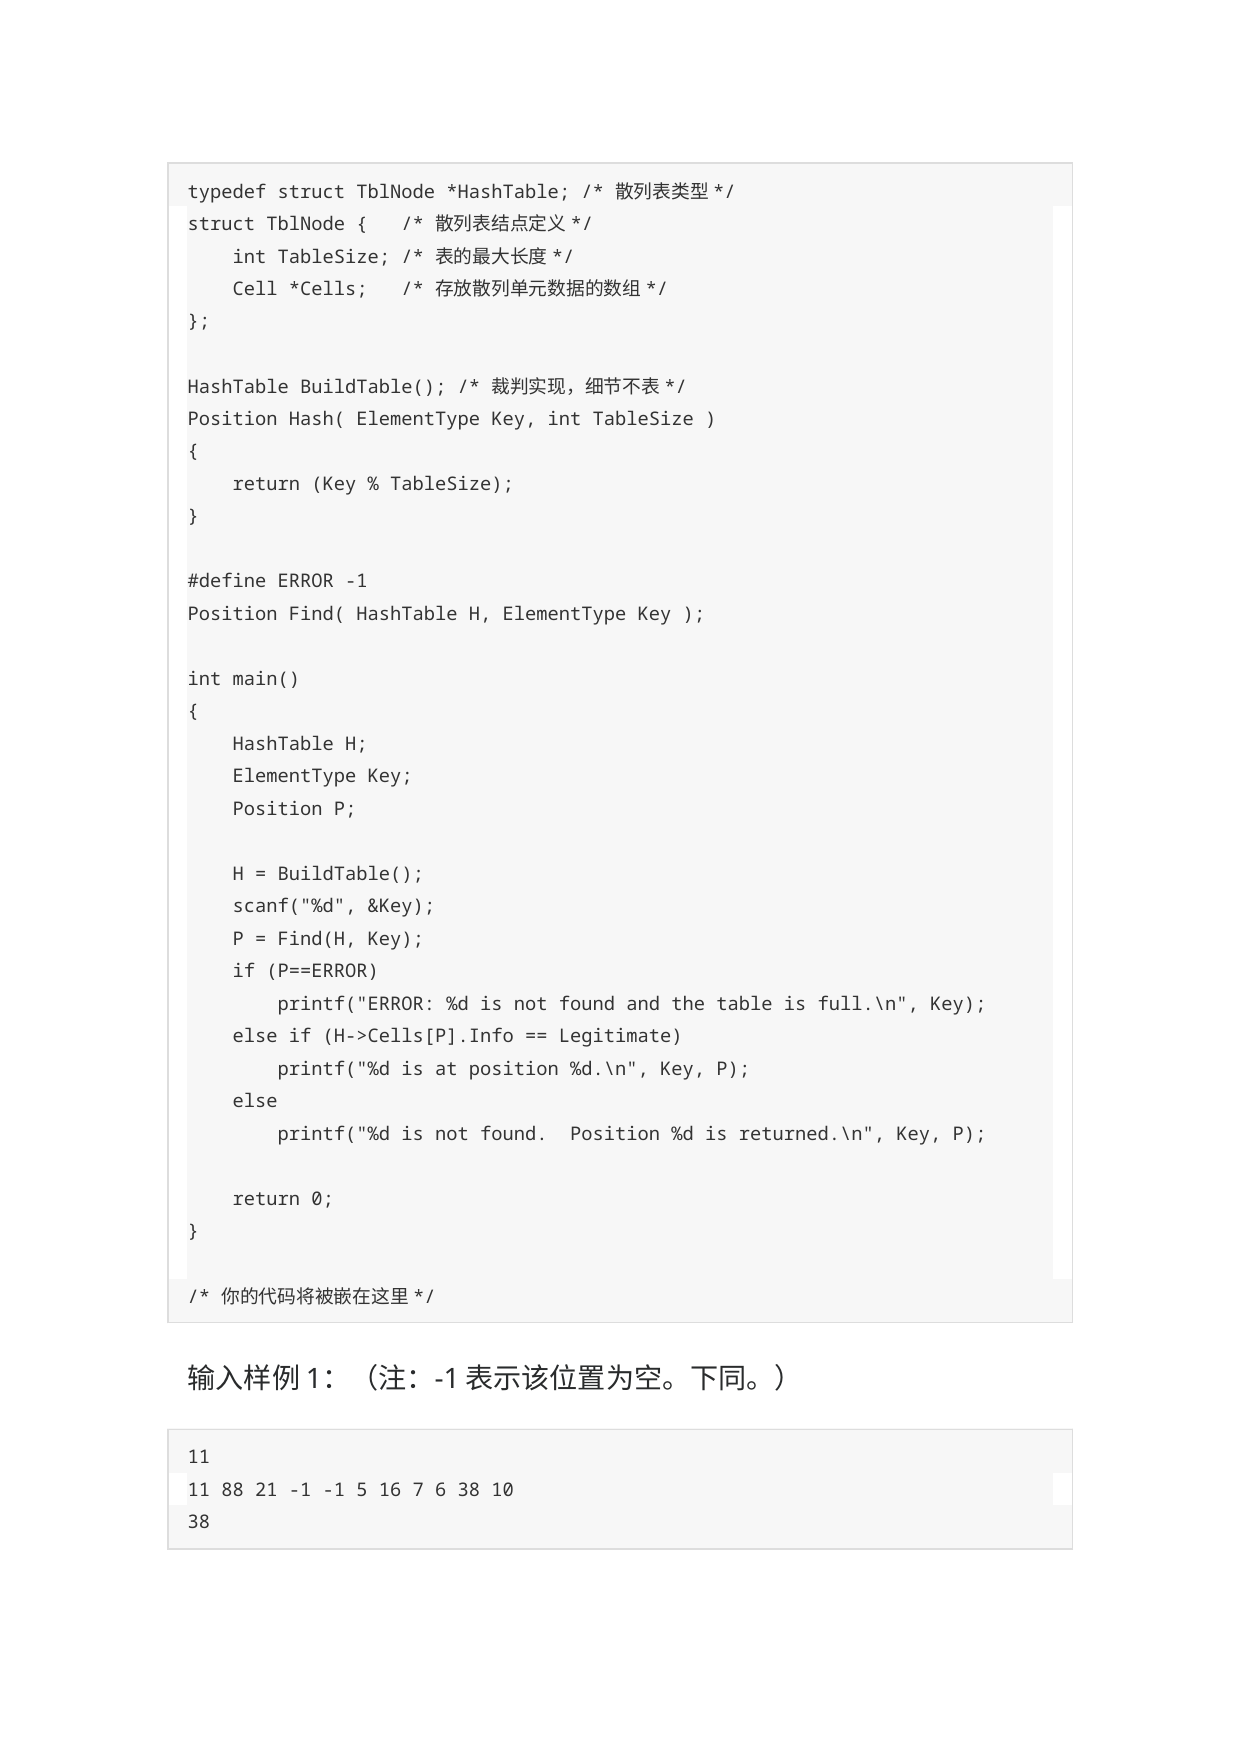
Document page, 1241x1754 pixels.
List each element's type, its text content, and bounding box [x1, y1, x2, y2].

text int main() [187, 661, 1053, 694]
text ElementType Key; [187, 759, 1053, 791]
text }; [187, 304, 1053, 336]
text } [187, 499, 1053, 531]
text Position Find( HashTable H, ElementType Key ); [187, 596, 1053, 629]
text typedef struct TblNode *HashTable; /* 散列表类型 */ [169, 164, 1072, 206]
text 38 [169, 1493, 1072, 1548]
text /* 你的代码将被嵌在这里 */ [169, 1267, 1072, 1322]
text printf("%d is not found. Position %d is returned.\n", Key, P); [187, 1116, 1053, 1149]
text #define ERROR -1 [187, 564, 1053, 596]
text { [187, 694, 1053, 726]
text Position P; [187, 791, 1053, 824]
text 11 [169, 1430, 1072, 1473]
text } [187, 1214, 1053, 1246]
text scanf("%d", &Key); [187, 889, 1053, 921]
text int TableSize; /* 表的最大长度 */ [187, 239, 1053, 271]
text printf("ERROR: %d is not found and the table is full.\n", Key); [187, 986, 1053, 1019]
subtitle 输入样例1：（注：-1表示该位置为空。下同。） [187, 1343, 1053, 1408]
text HashTable H; [187, 726, 1053, 759]
text printf("%d is at position %d.\n", Key, P); [187, 1051, 1053, 1084]
text else if (H->Cells[P].Info == Legitimate) [187, 1019, 1053, 1051]
text P = Find(H, Key); [187, 921, 1053, 954]
text else [187, 1084, 1053, 1116]
text H = BuildTable(); [187, 856, 1053, 889]
text Cell *Cells; /* 存放散列单元数据的数组 */ [187, 271, 1053, 304]
text Position Hash( ElementType Key, int TableSize ) [187, 401, 1053, 434]
text HashTable BuildTable(); /* 裁判实现，细节不表 */ [187, 369, 1053, 401]
text 11 88 21 -1 -1 5 16 7 6 38 10 [187, 1473, 1053, 1493]
text if (P==ERROR) [187, 954, 1053, 986]
text { [187, 434, 1053, 466]
text return (Key % TableSize); [187, 466, 1053, 499]
text return 0; [187, 1181, 1053, 1214]
text struct TblNode { /* 散列表结点定义 */ [187, 206, 1053, 239]
